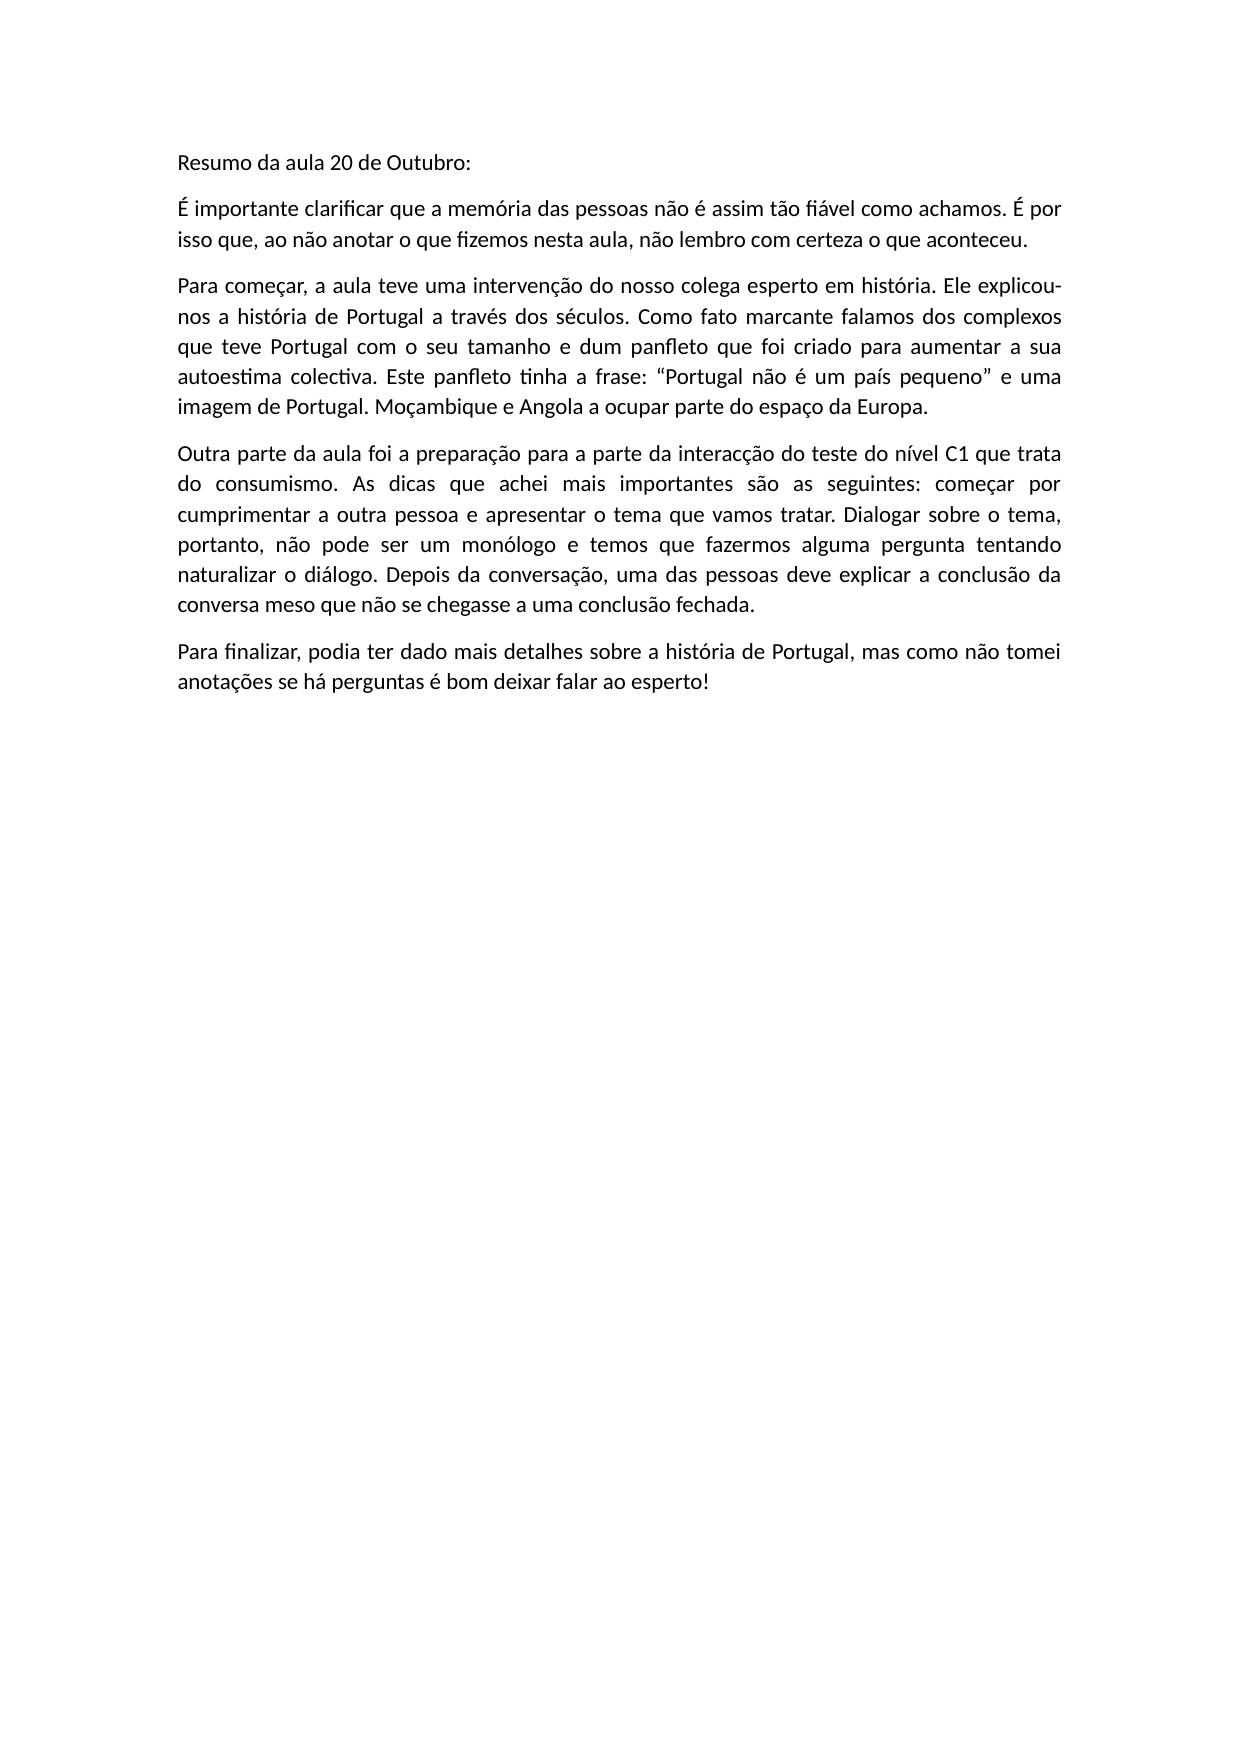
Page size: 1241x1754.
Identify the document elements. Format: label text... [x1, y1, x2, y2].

text Resumo da aula 20 de Outubro: [177, 148, 1063, 176]
text É importante clarificar que a memória das pessoas não é assim tão fiável como achamos. É por isso que, ao não anotar o que fizemos nesta aula, não lembro com certeza o que aconteceu. [177, 194, 1063, 253]
text Para começar, a aula teve uma intervenção do nosso colega esperto em história. Ele explicou-nos a história de Portugal a través dos séculos. Como fato marcante falamos dos complexos que teve Portugal com o seu tamanho e dum panfleto que foi criado para aumentar a sua autoestima colectiva. Este panfleto tinha a frase: “Portugal não é um país pequeno” e uma imagem de Portugal. Moçambique e Angola a ocupar parte do espaço da Europa. [177, 272, 1063, 420]
text Para finalizar, podia ter dado mais detalhes sobre a história de Portugal, mas como não tomei anotações se há perguntas é bom deixar falar ao esperto! [177, 637, 1063, 695]
text Outra parte da aula foi a preparação para a parte da interacção do teste do nível C1 que trata do consumismo. As dicas que achei mais importantes são as seguintes: começar por cumprimentar a outra pessoa e apresentar o tema que vamos tratar. Dialogar sobre o tema, portanto, não pode ser um monólogo e temos que fazermos alguma pergunta tentando naturalizar o diálogo. Depois da conversação, uma das pessoas deve explicar a conclusão da conversa meso que não se chegasse a uma conclusão fechada. [177, 439, 1063, 618]
